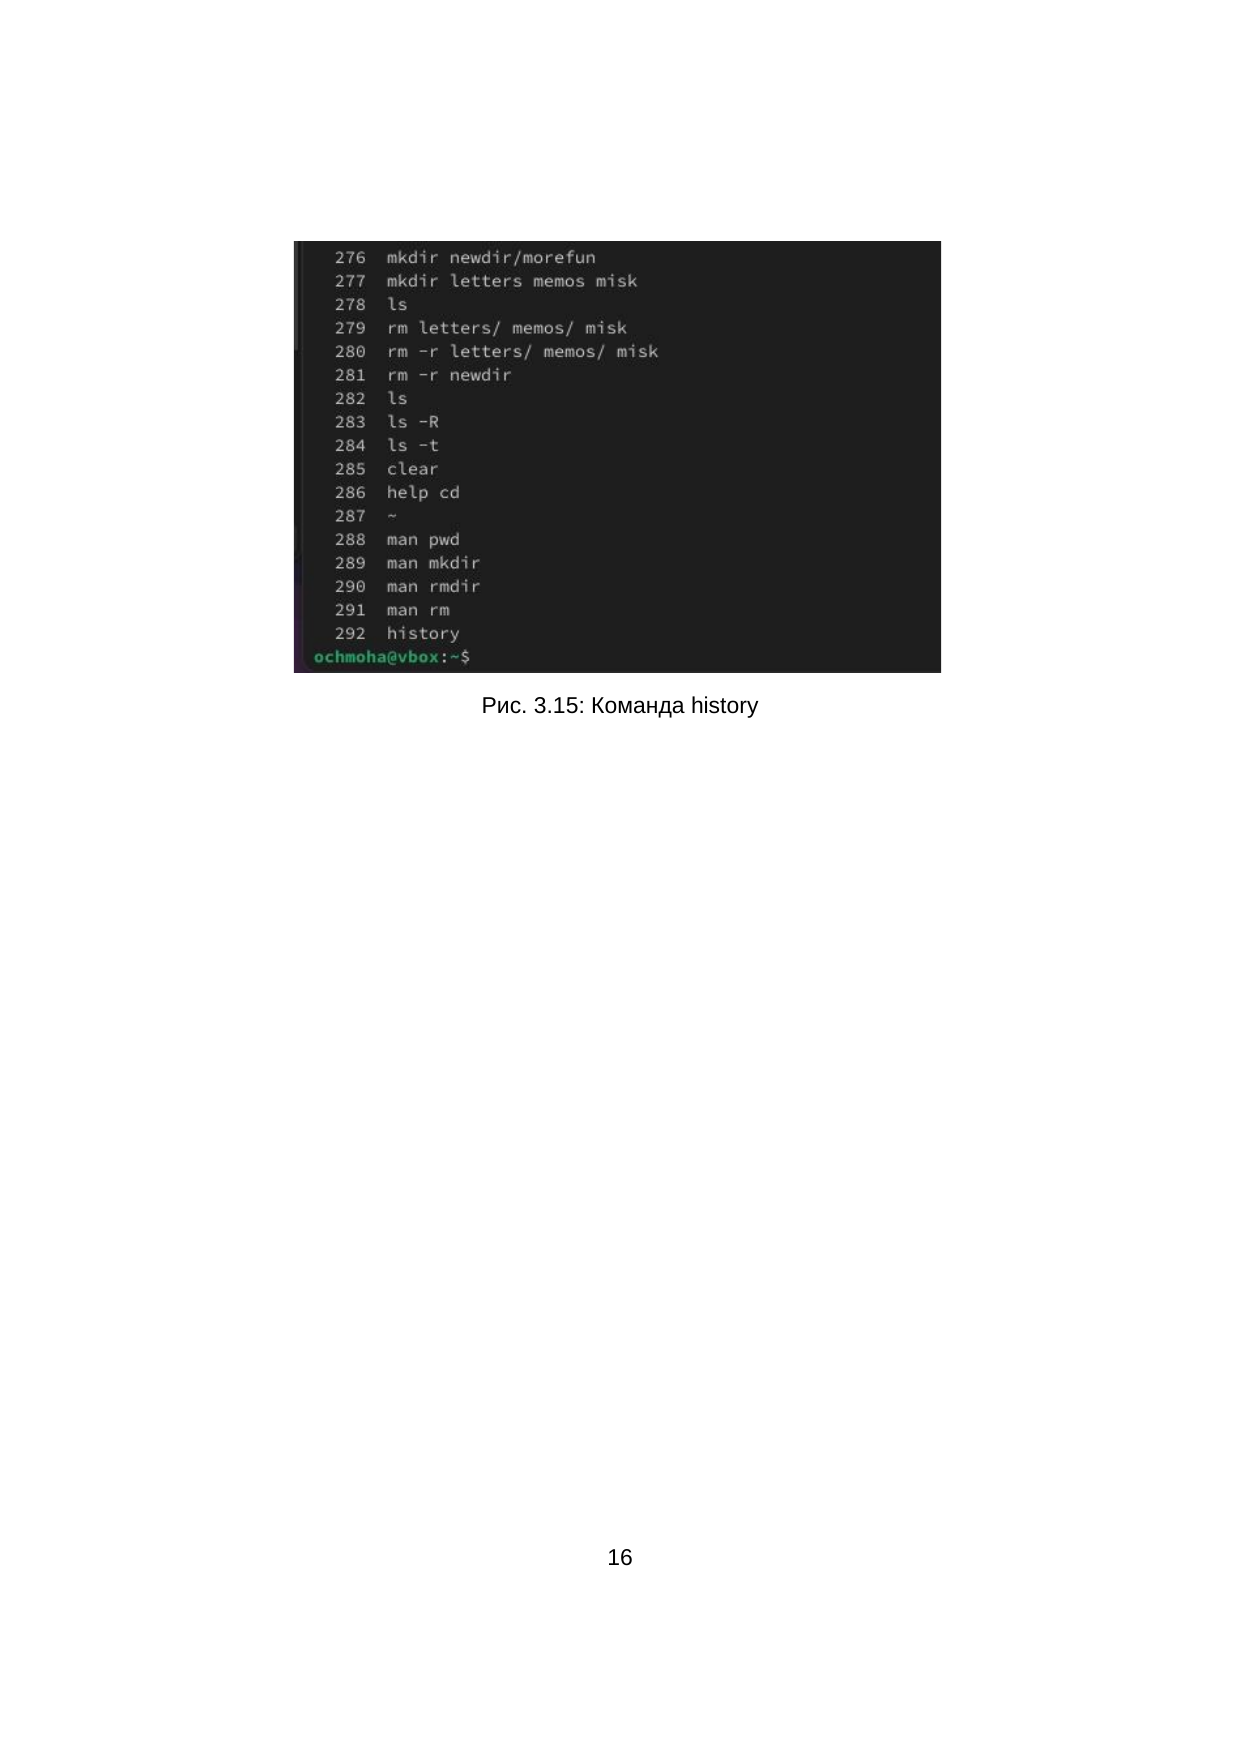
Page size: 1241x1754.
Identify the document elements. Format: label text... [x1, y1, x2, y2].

picture [293, 241, 942, 673]
text Рис. 3.15: Команда history [150, 692, 1089, 719]
text 16 [150, 1544, 1089, 1571]
